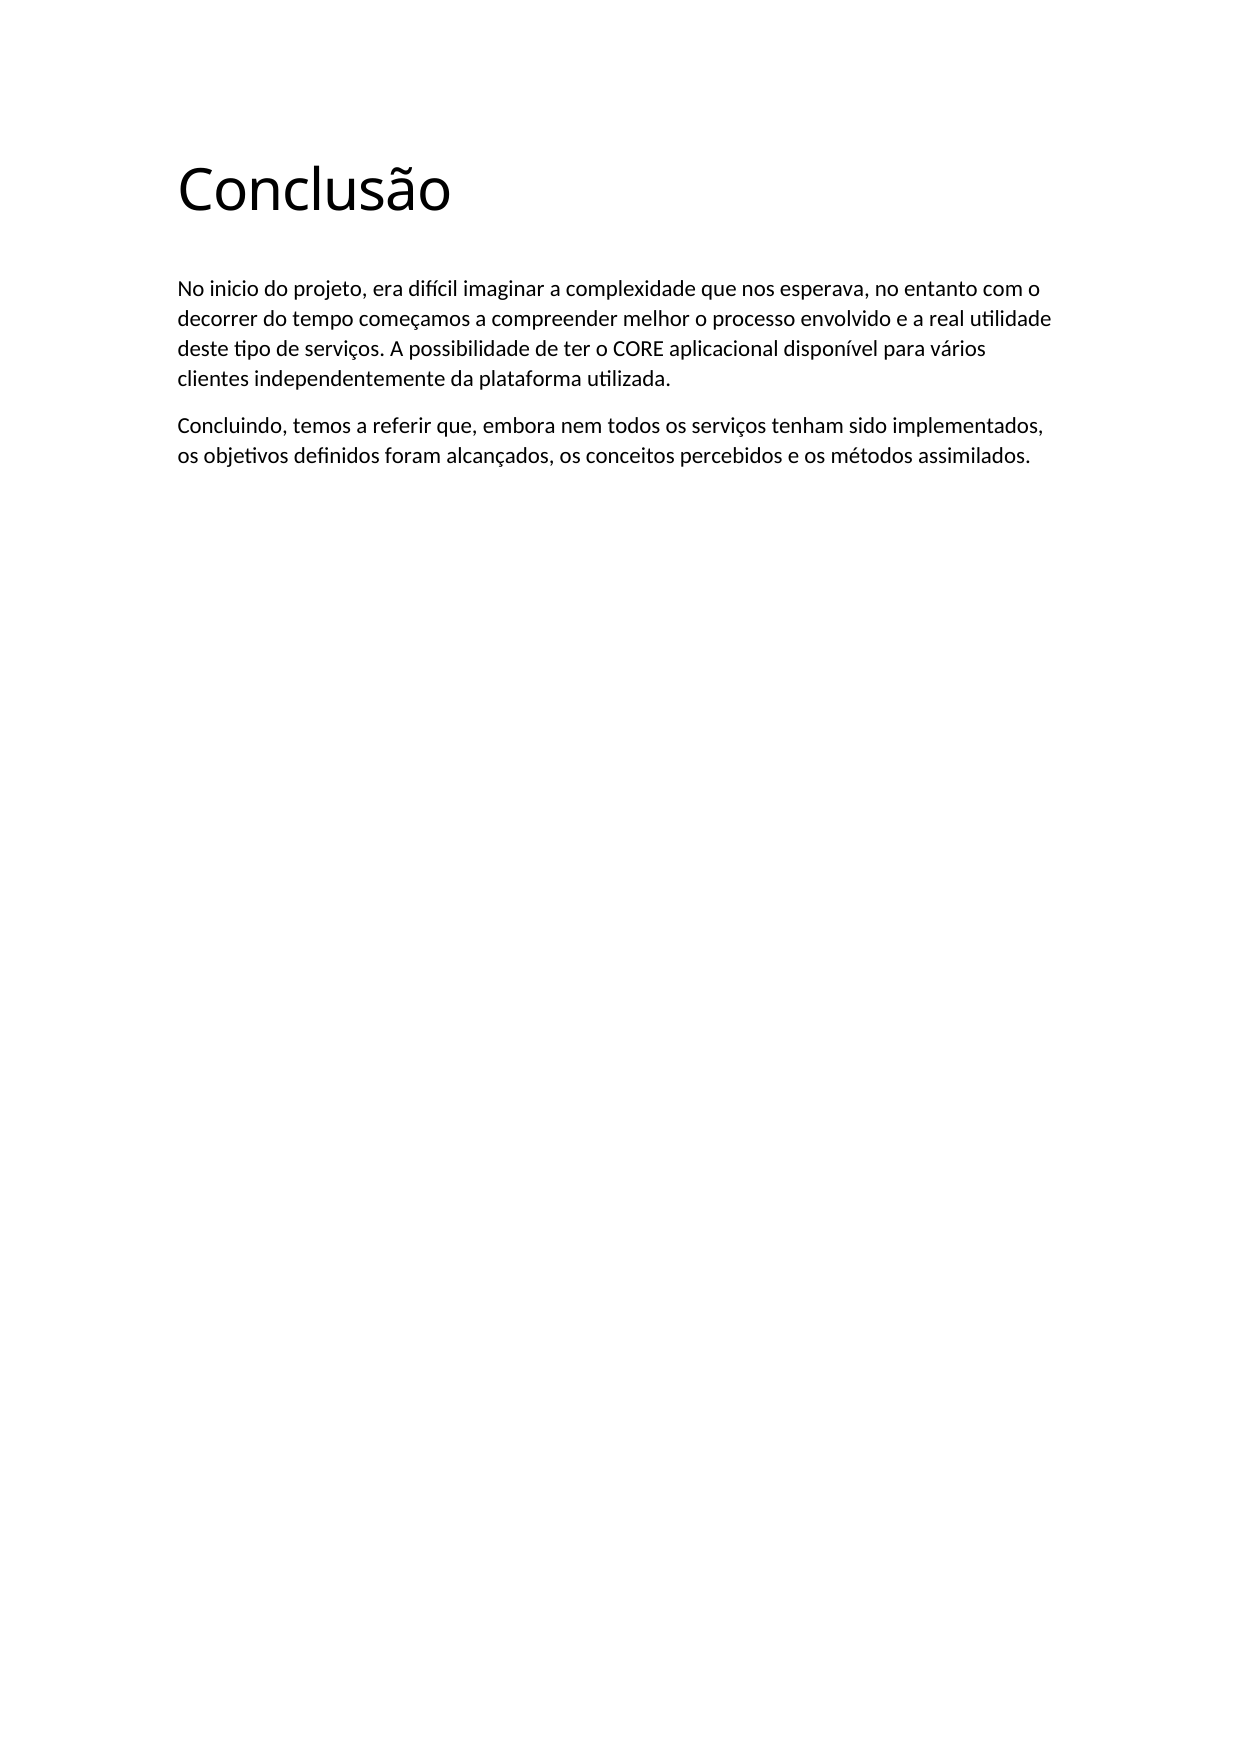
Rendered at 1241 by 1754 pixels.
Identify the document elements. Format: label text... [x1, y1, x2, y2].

text No inicio do projeto, era difícil imaginar a complexidade que nos esperava, no entanto com o decorrer do tempo começamos a compreender melhor o processo envolvido e a real utilidade deste tipo de serviços. A possibilidade de ter o CORE aplicacional disponível para vários clientes independentemente da plataforma utilizada. [177, 274, 1063, 393]
text Concluindo, temos a referir que, embora nem todos os serviços tenham sido implementados, os objetivos definidos foram alcançados, os conceitos percebidos e os métodos assimilados. [177, 411, 1063, 470]
title Conclusão [177, 148, 1063, 227]
